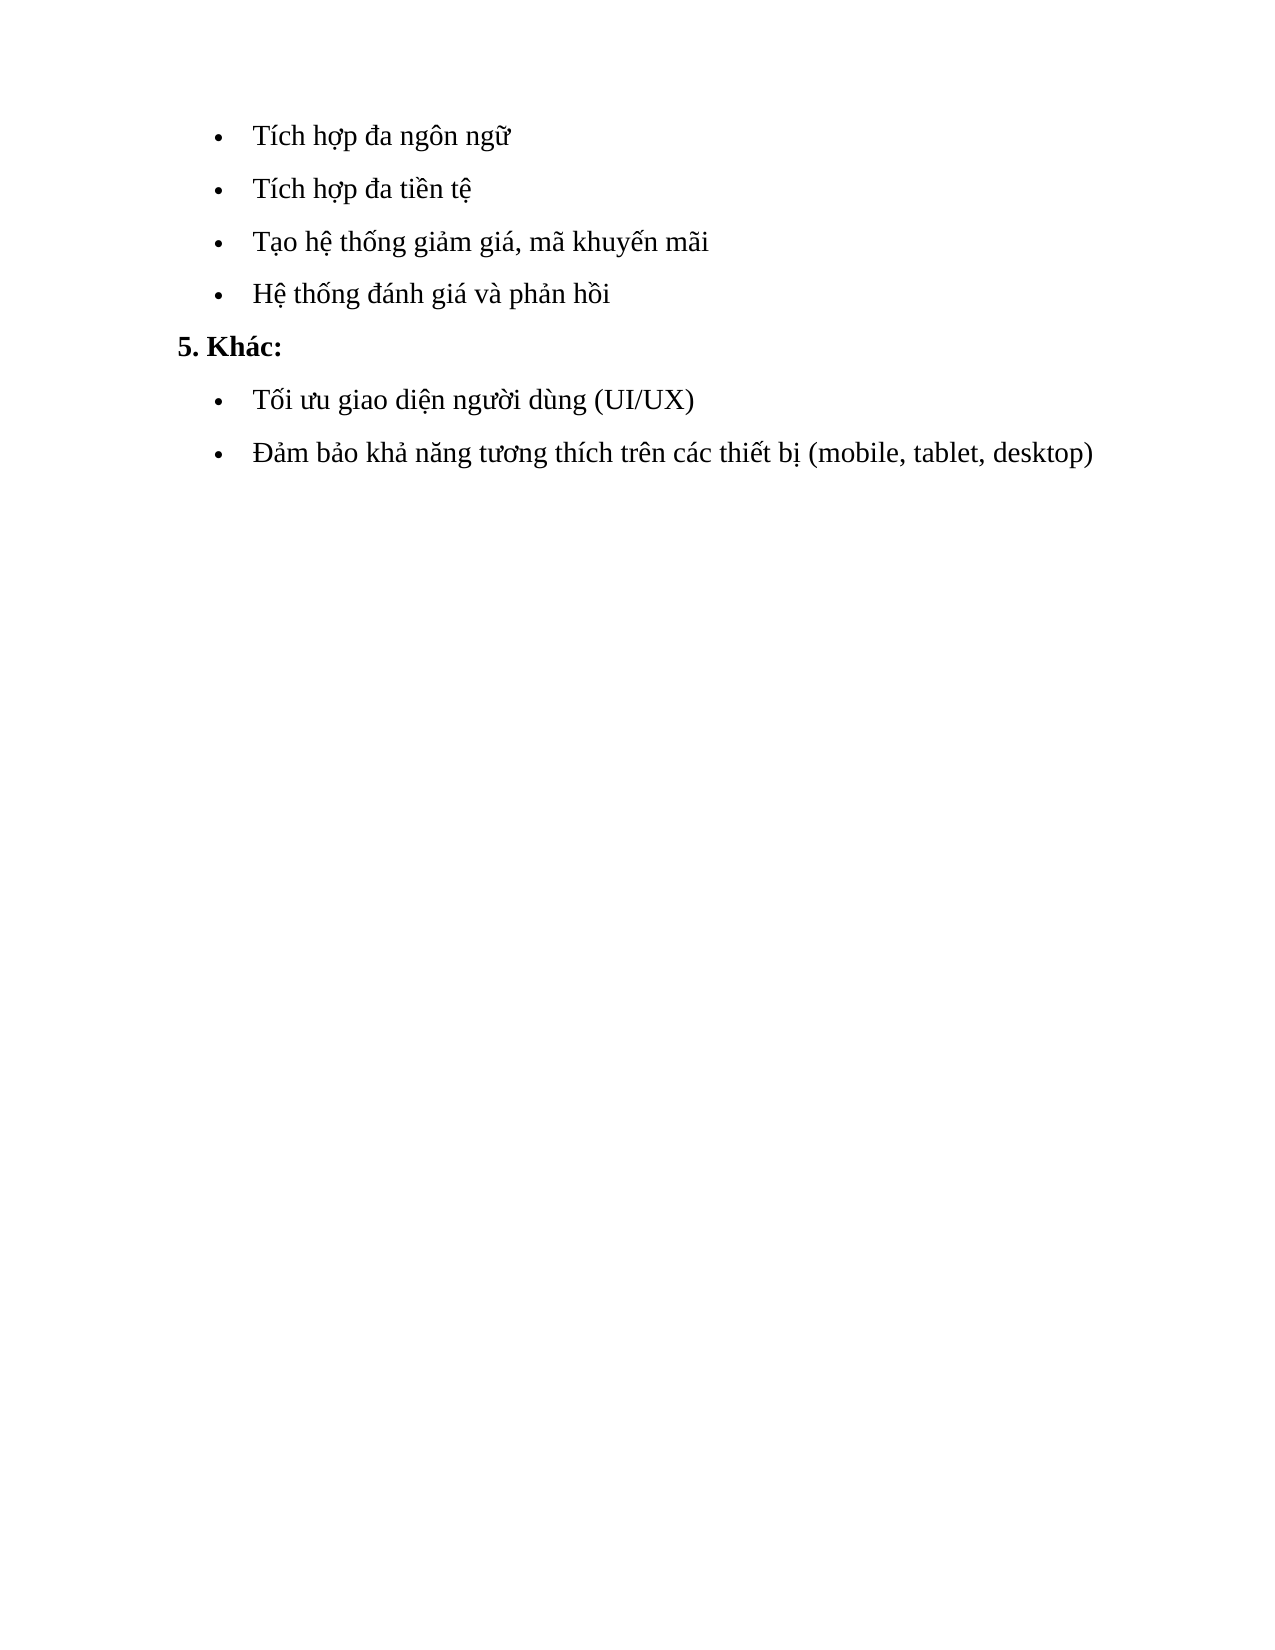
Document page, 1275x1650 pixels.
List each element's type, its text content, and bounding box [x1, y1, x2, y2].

list Tích hợp đa ngôn ngữ [215, 118, 1186, 152]
text 5. Khác: [177, 329, 1186, 363]
list Hệ thống đánh giá và phản hồi [215, 277, 1186, 310]
list Tối ưu giao diện người dùng (UI/UX) [215, 382, 1186, 416]
list Tích hợp đa tiền tệ [215, 171, 1186, 204]
list Tạo hệ thống giảm giá, mã khuyến mãi [215, 224, 1186, 257]
list Đảm bảo khả năng tương thích trên các thiết bị (mobile, tablet, desktop) [215, 435, 1186, 468]
